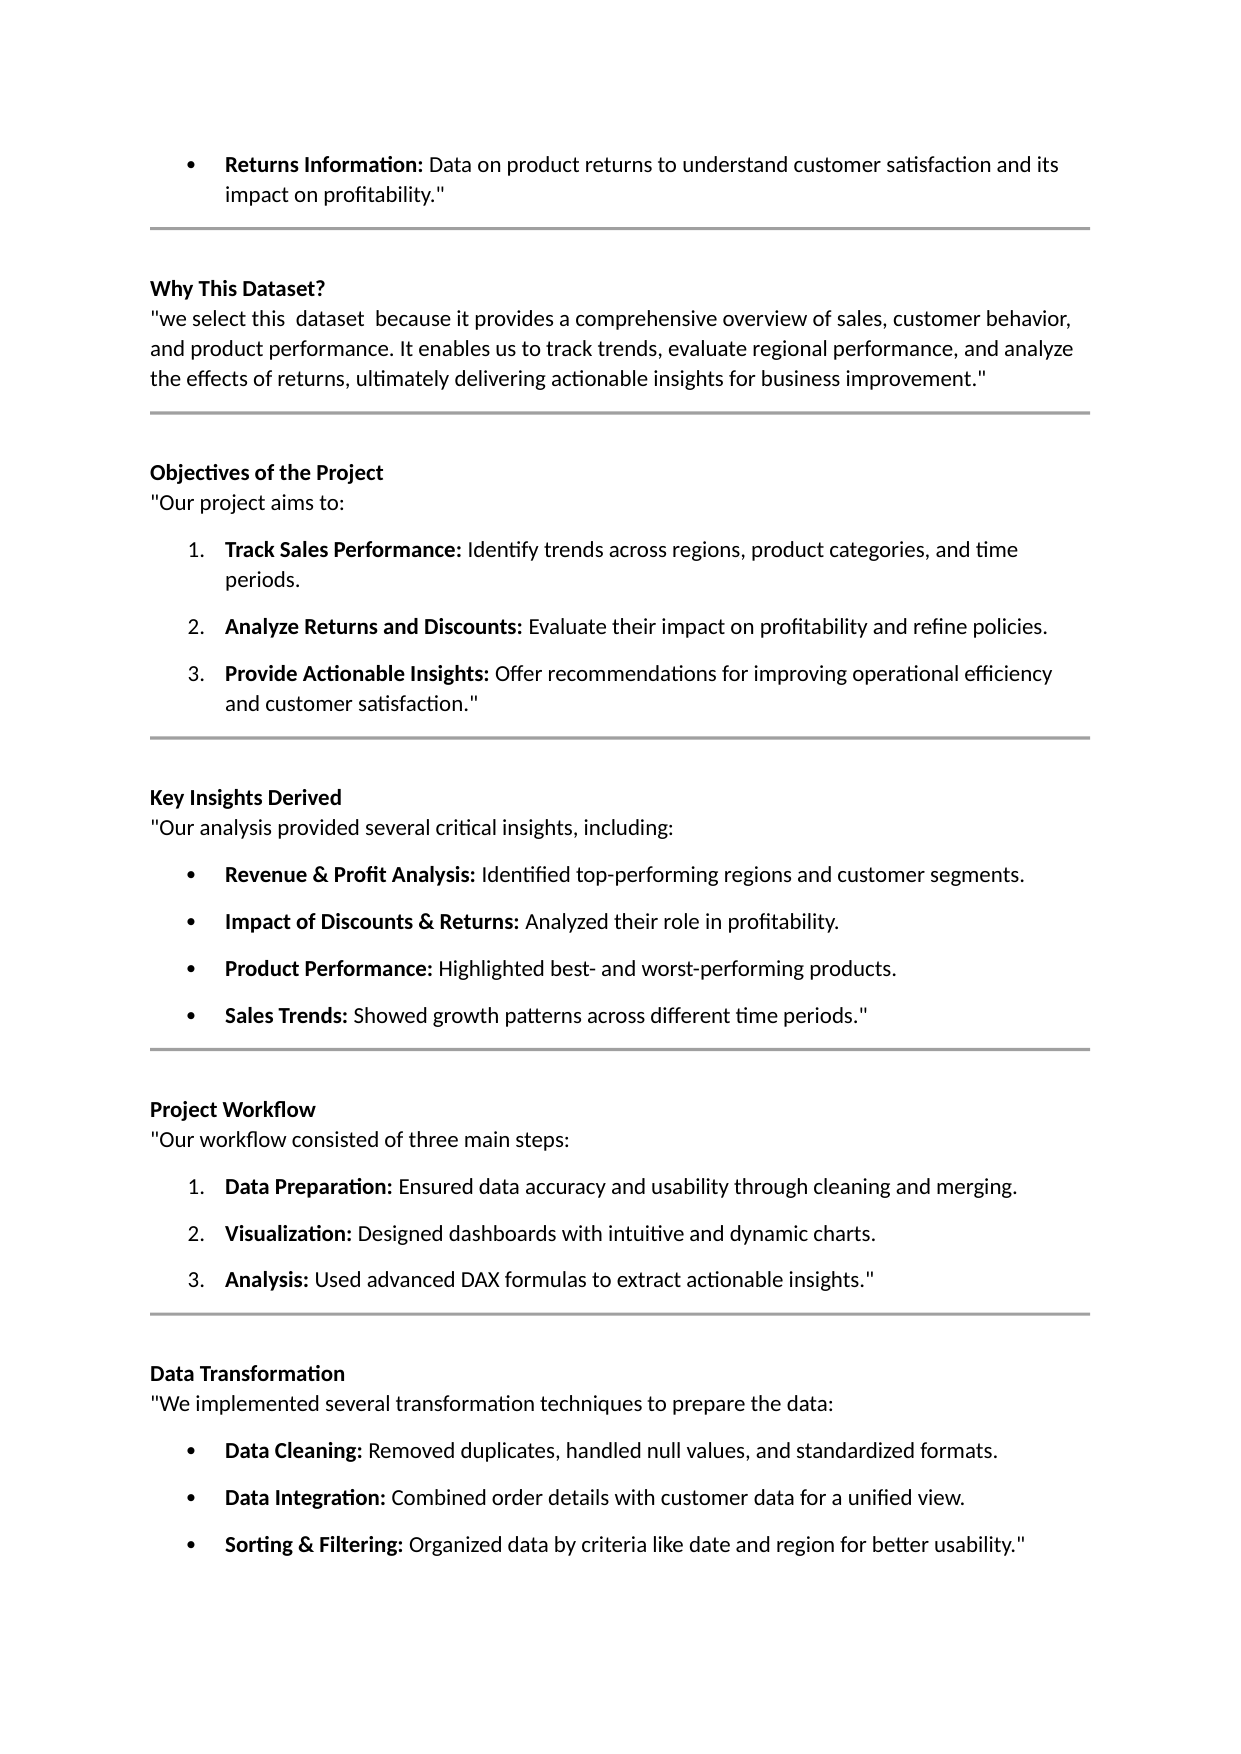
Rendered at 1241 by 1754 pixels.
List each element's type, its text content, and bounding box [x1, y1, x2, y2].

text Data Transformation "We implemented several transformation techniques to prepare the data: [150, 1359, 1090, 1418]
text Why This Dataset? "we select this dataset because it provides a comprehensive overview of sales, customer behavior, and product performance. It enables us to track trends, evaluate regional performance, and analyze the effects of returns, ultimately delivering actionable insights for business improvement." [150, 274, 1090, 393]
list Data Integration: Combined order details with customer data for a unified view. [187, 1483, 1090, 1511]
text Key Insights Derived "Our analysis provided several critical insights, including: [150, 783, 1090, 842]
list Provide Actionable Insights: Offer recommendations for improving operational efficiency and customer satisfaction." [187, 659, 1090, 718]
list Impact of Discounts & Returns: Analyzed their role in profitability. [187, 907, 1090, 935]
list Track Sales Performance: Identify trends across regions, product categories, and time periods. [187, 535, 1090, 594]
list Analysis: Used advanced DAX formulas to extract actionable insights." [187, 1266, 1090, 1294]
list Sorting & Filtering: Organized data by criteria like date and region for better usability." [187, 1530, 1090, 1558]
list Sales Trends: Showed growth patterns across different time periods." [187, 1001, 1090, 1029]
list Data Cleaning: Removed duplicates, handled null values, and standardized formats. [187, 1436, 1090, 1464]
list Product Performance: Highlighted best- and worst-performing products. [187, 954, 1090, 982]
text Project Workflow "Our workflow consisted of three main steps: [150, 1095, 1090, 1153]
list Visualization: Designed dashboards with intuitive and dynamic charts. [187, 1219, 1090, 1247]
list Analyze Returns and Discounts: Evaluate their impact on profitability and refine policies. [187, 612, 1090, 641]
list Revenue & Profit Analysis: Identified top-performing regions and customer segments. [187, 860, 1090, 888]
list Data Preparation: Ensured data accuracy and usability through cleaning and merging. [187, 1172, 1090, 1200]
list Returns Information: Data on product returns to understand customer satisfaction and its impact on profitability." [187, 150, 1090, 208]
text Objectives of the Project "Our project aims to: [150, 458, 1090, 517]
